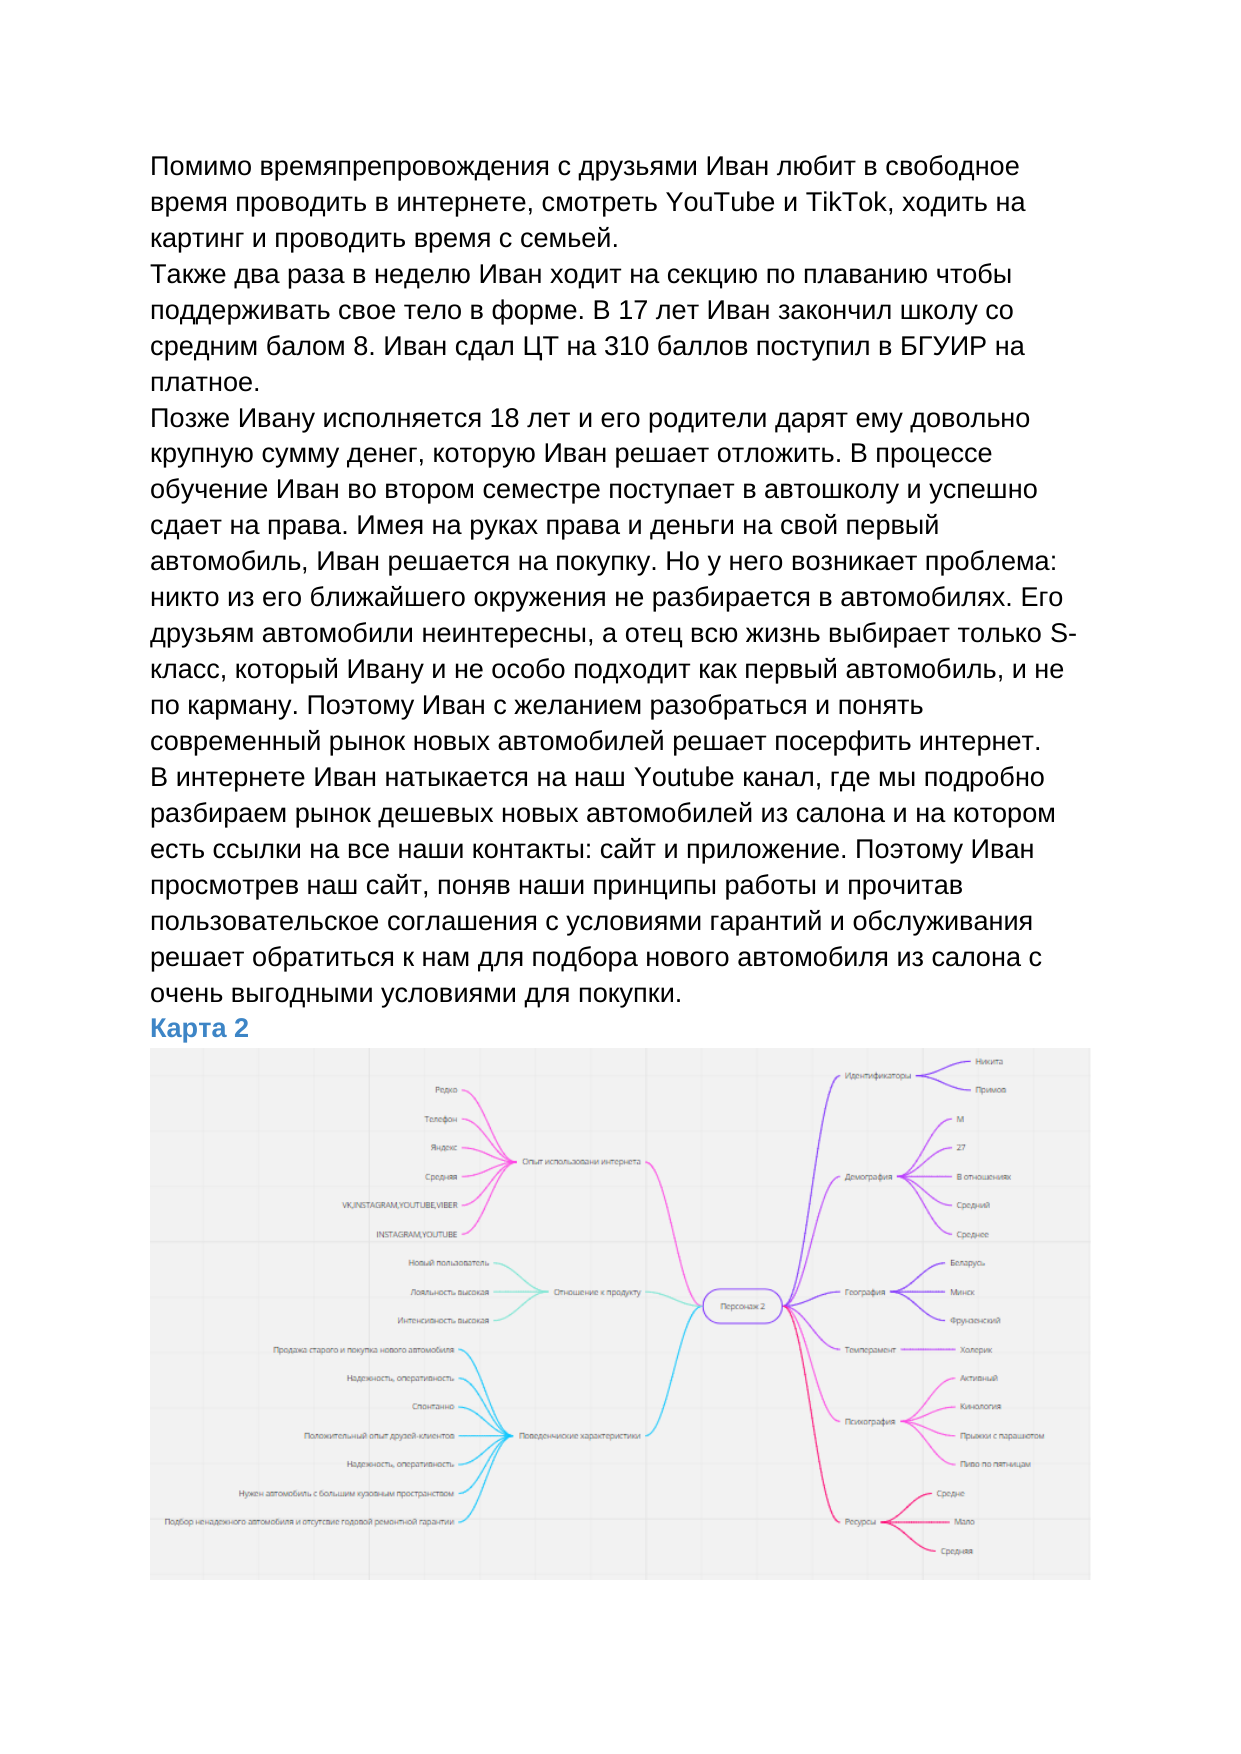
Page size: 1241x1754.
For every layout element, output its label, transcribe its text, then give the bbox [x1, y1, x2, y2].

picture [150, 1048, 1091, 1580]
text В интернете Иван натыкается на наш Youtube канал, где мы подробно разбираем рынок дешевых новых автомобилей из салона и на котором есть ссылки на все наши контакты: сайт и приложение. Поэтому Иван просмотрев наш сайт, поняв наши принципы работы и прочитав пользовательское соглашения с условиями гарантий и обслуживания решает обратиться к нам для подбора нового автомобиля из салона с очень выгодными условиями для покупки. [150, 761, 1090, 1008]
text Карта 2 [150, 1012, 1090, 1044]
text Позже Ивану исполняется 18 лет и его родители дарят ему довольно крупную сумму денег, которую Иван решает отложить. В процессе обучение Иван во втором семестре поступает в автошколу и успешно сдает на права. Имея на руках права и деньги на свой первый автомобиль, Иван решается на покупку. Но у него возникает проблема: никто из его ближайшего окружения не разбирается в автомобилях. Его друзьям автомобили неинтересны, а отец всю жизнь выбирает только S-класс, который Ивану и не особо подходит как первый автомобиль, и не по карману. Поэтому Иван с желанием разобраться и понять современный рынок новых автомобилей решает посерфить интернет. [150, 402, 1090, 756]
text Также два раза в неделю Иван ходит на секцию по плаванию чтобы поддерживать свое тело в форме. В 17 лет Иван закончил школу со средним балом 8. Иван сдал ЦТ на 310 баллов поступил в БГУИР на платное. [150, 258, 1090, 397]
text Помимо времяпрепровождения с друзьями Иван любит в свободное время проводить в интернете, смотреть YouTube и TikTok, ходить на картинг и проводить время с семьей. [150, 150, 1090, 253]
